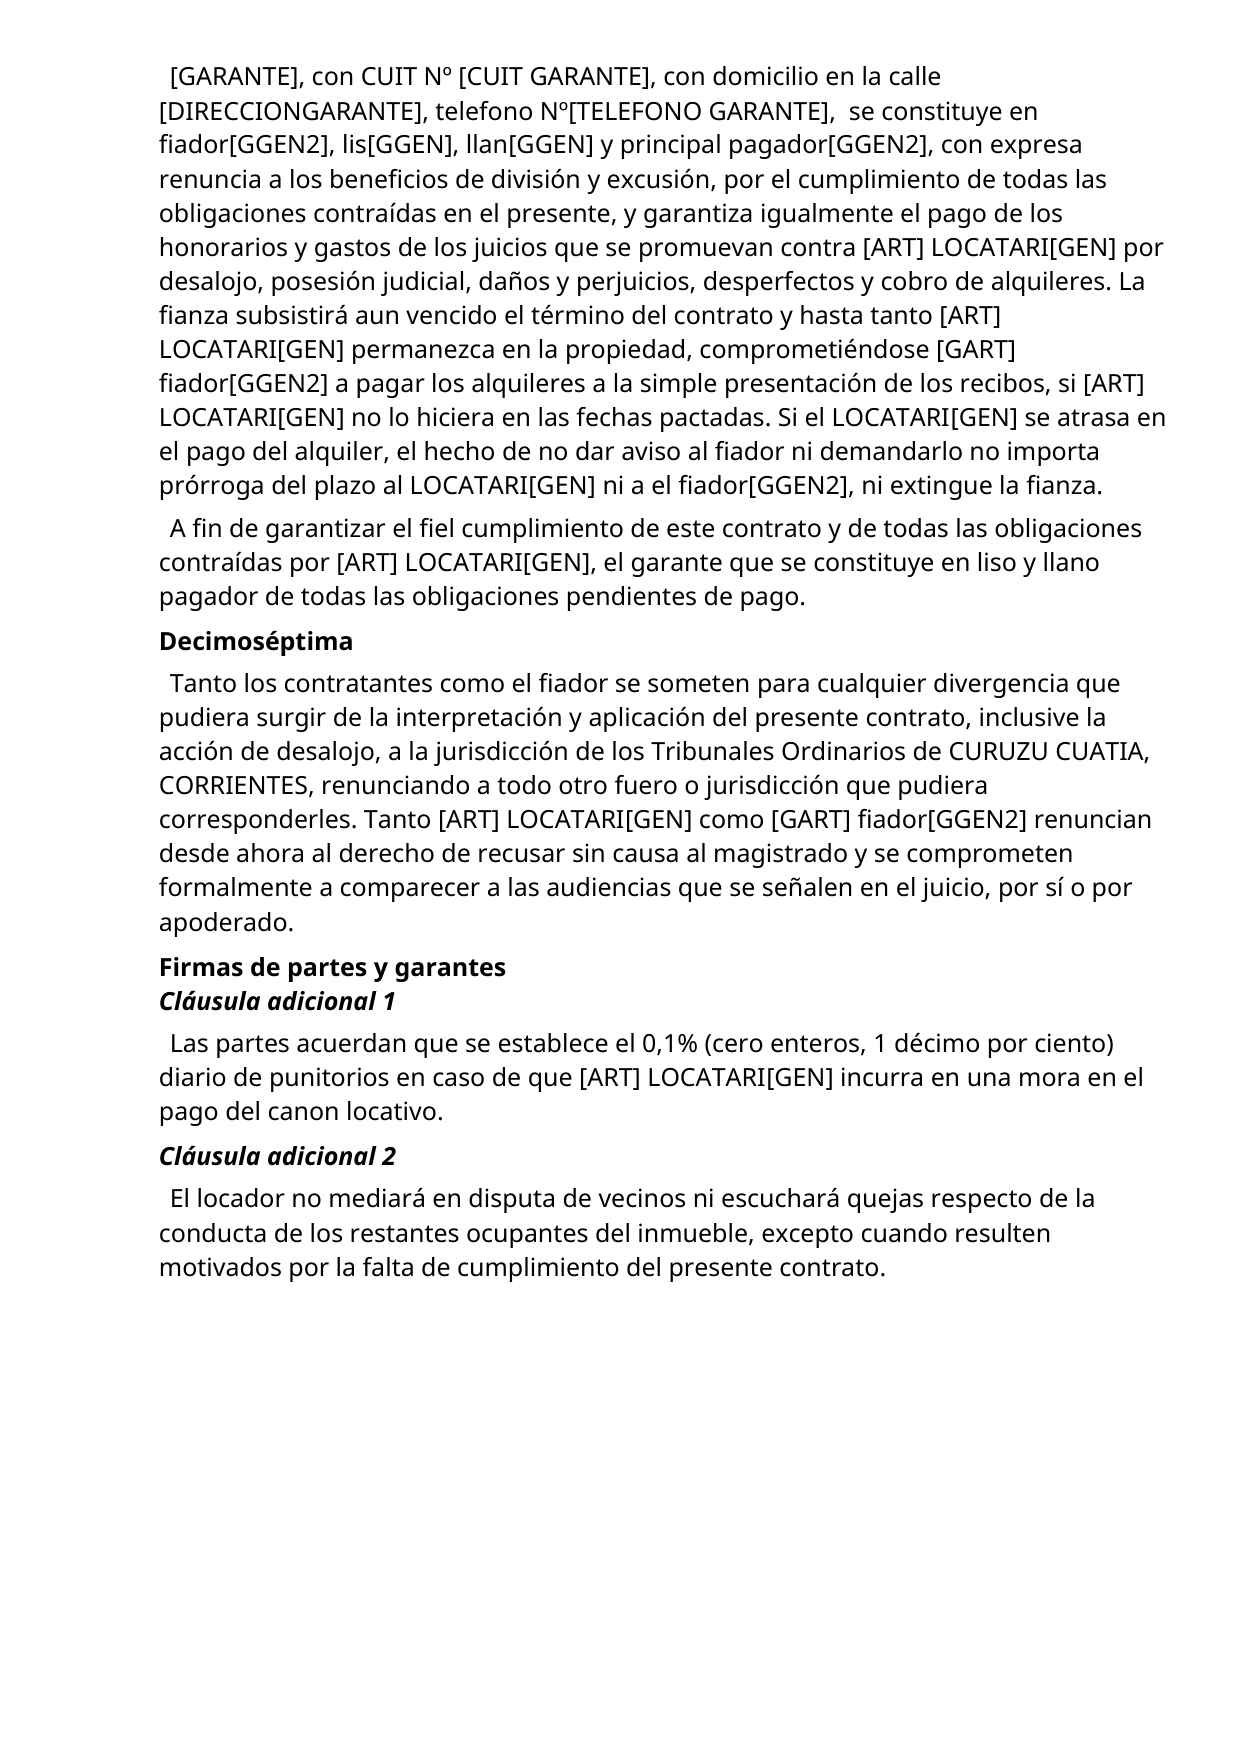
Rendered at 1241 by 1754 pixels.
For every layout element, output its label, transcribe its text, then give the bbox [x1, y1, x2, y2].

text Decimoséptima [159, 623, 1170, 657]
text Cláusula adicional 2 [159, 1139, 1170, 1173]
text Cláusula adicional 1 [159, 983, 1170, 1017]
text El locador no mediará en disputa de vecinos ni escuchará quejas respecto de la conducta de los restantes ocupantes del inmueble, excepto cuando resulten motivados por la falta de cumplimiento del presente contrato. [159, 1181, 1170, 1283]
text Firmas de partes y garantes [159, 949, 1170, 983]
text A fin de garantizar el fiel cumplimiento de este contrato y de todas las obligaciones contraídas por [ART] LOCATARI[GEN], el garante que se constituye en liso y llano pagador de todas las obligaciones pendientes de pago. [159, 510, 1170, 612]
text [GARANTE], con CUIT Nº [CUIT GARANTE], con domicilio en la calle [DIRECCIONGARANTE], telefono Nº[TELEFONO GARANTE], se constituye en fiador[GGEN2], lis[GGEN], llan[GGEN] y principal pagador[GGEN2], con expresa renuncia a los beneficios de división y excusión, por el cumplimiento de todas las obligaciones contraídas en el presente, y garantiza igualmente el pago de los honorarios y gastos de los juicios que se promuevan contra [ART] LOCATARI[GEN] por desalojo, posesión judicial, daños y perjuicios, desperfectos y cobro de alquileres. La fianza subsistirá aun vencido el término del contrato y hasta tanto [ART] LOCATARI[GEN] permanezca en la propiedad, comprometiéndose [GART] fiador[GGEN2] a pagar los alquileres a la simple presentación de los recibos, si [ART] LOCATARI[GEN] no lo hiciera en las fechas pactadas. Si el LOCATARI[GEN] se atrasa en el pago del alquiler, el hecho de no dar aviso al fiador ni demandarlo no importa prórroga del plazo al LOCATARI[GEN] ni a el fiador[GGEN2], ni extingue la fianza. [159, 59, 1170, 502]
text Tanto los contratantes como el fiador se someten para cualquier divergencia que pudiera surgir de la interpretación y aplicación del presente contrato, inclusive la acción de desalojo, a la jurisdicción de los Tribunales Ordinarios de CURUZU CUATIA, CORRIENTES, renunciando a todo otro fuero o jurisdicción que pudiera corresponderles. Tanto [ART] LOCATARI[GEN] como [GART] fiador[GGEN2] renuncian desde ahora al derecho de recusar sin causa al magistrado y se comprometen formalmente a comparecer a las audiencias que se señalen en el juicio, por sí o por apoderado. [159, 666, 1170, 938]
text Las partes acuerdan que se establece el 0,1% (cero enteros, 1 décimo por ciento) diario de punitorios en caso de que [ART] LOCATARI[GEN] incurra en una mora en el pago del canon locativo. [159, 1026, 1170, 1128]
